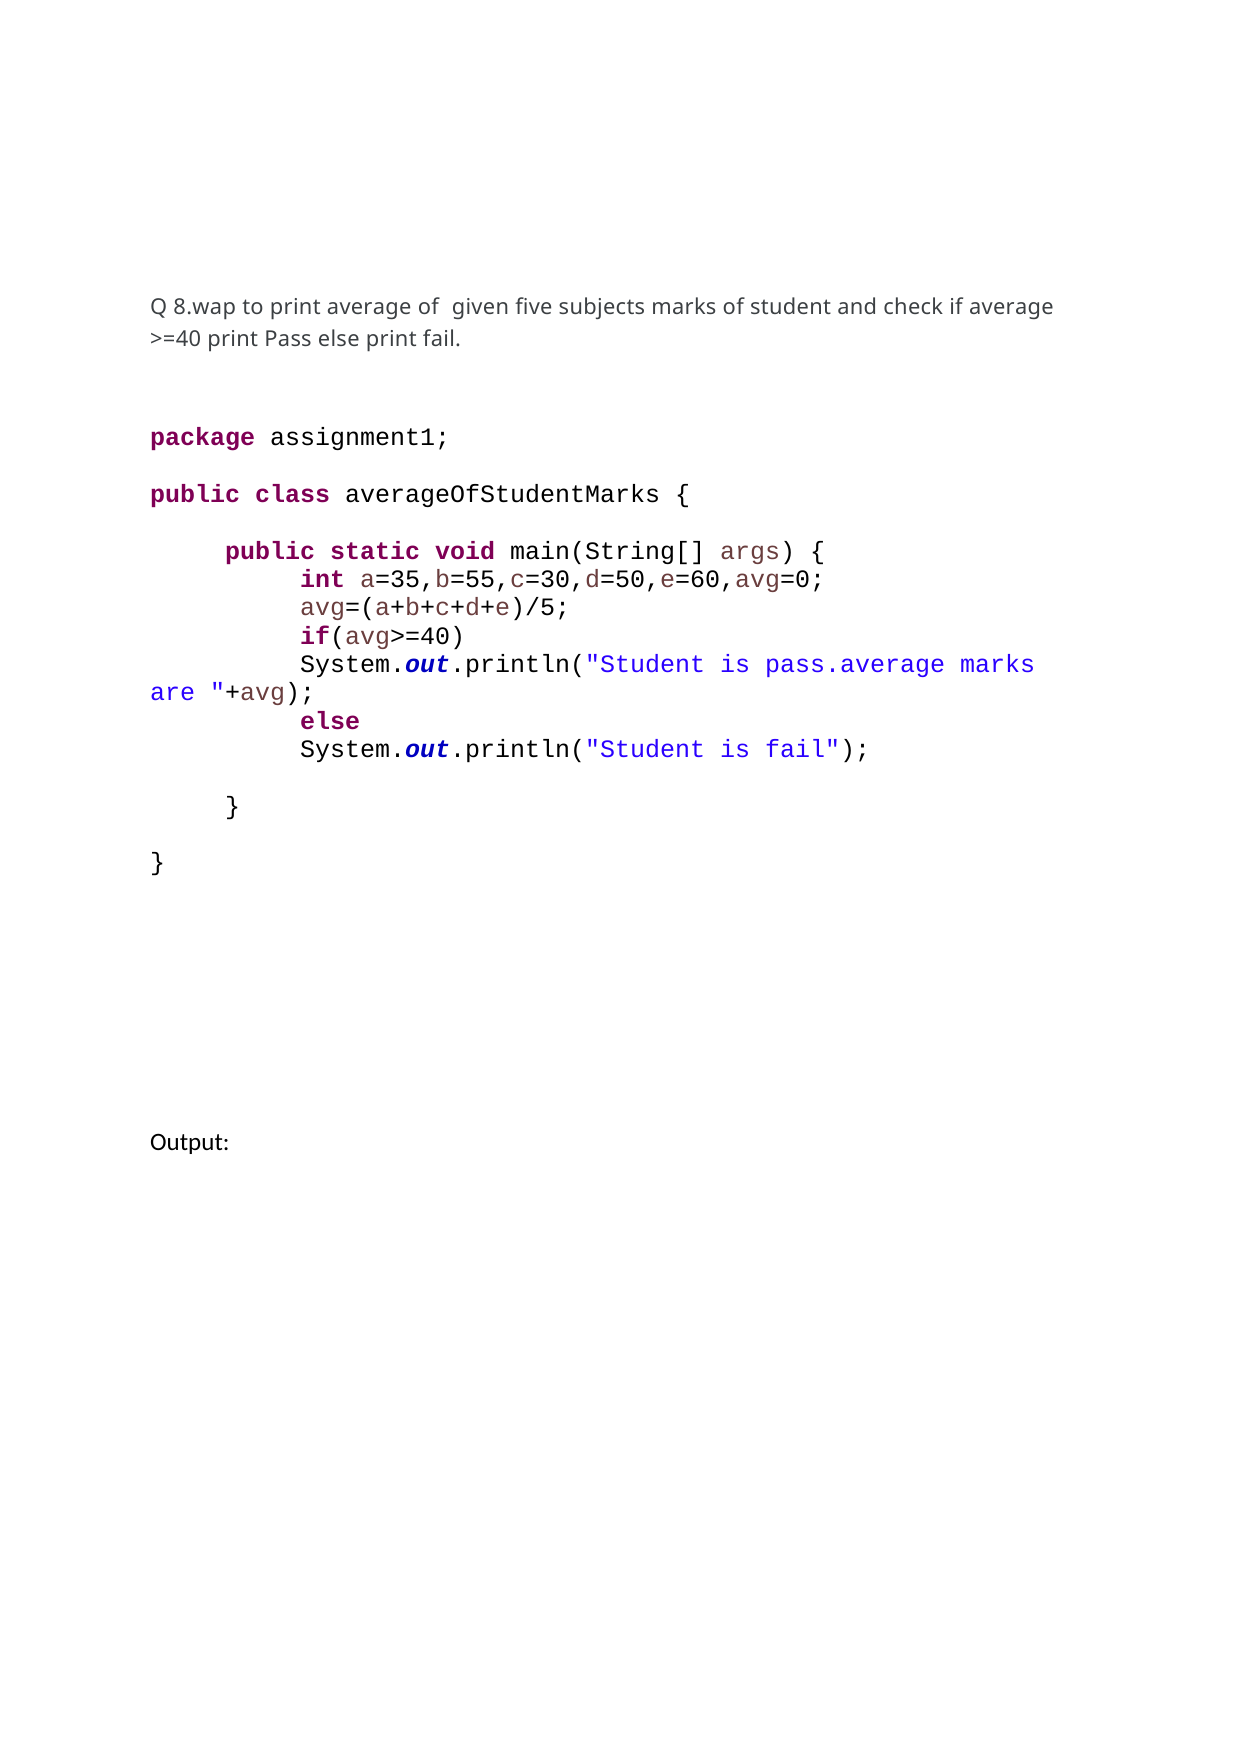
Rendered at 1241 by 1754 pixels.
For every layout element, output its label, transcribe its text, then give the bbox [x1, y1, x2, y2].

text } [150, 850, 1090, 878]
text if(avg>=40) [150, 623, 1090, 652]
text public class averageOfStudentMarks { [150, 482, 1090, 510]
text package assignment1; [150, 425, 1090, 453]
text Output: [150, 1126, 1090, 1157]
text int a=35,b=55,c=30,d=50,e=60,avg=0; [150, 567, 1090, 595]
text else [150, 708, 1090, 737]
text System.out.println("Student is fail"); [150, 737, 1090, 765]
text avg=(a+b+c+d+e)/5; [150, 595, 1090, 623]
text public static void main(String[] args) { [150, 538, 1090, 567]
text } [150, 793, 1090, 822]
text Q 8.wap to print average of given five subjects marks of student and check if average >=40 print Pass else print fail. [150, 291, 1090, 352]
text System.out.println("Student is pass.average marks are "+avg); [150, 652, 1090, 708]
